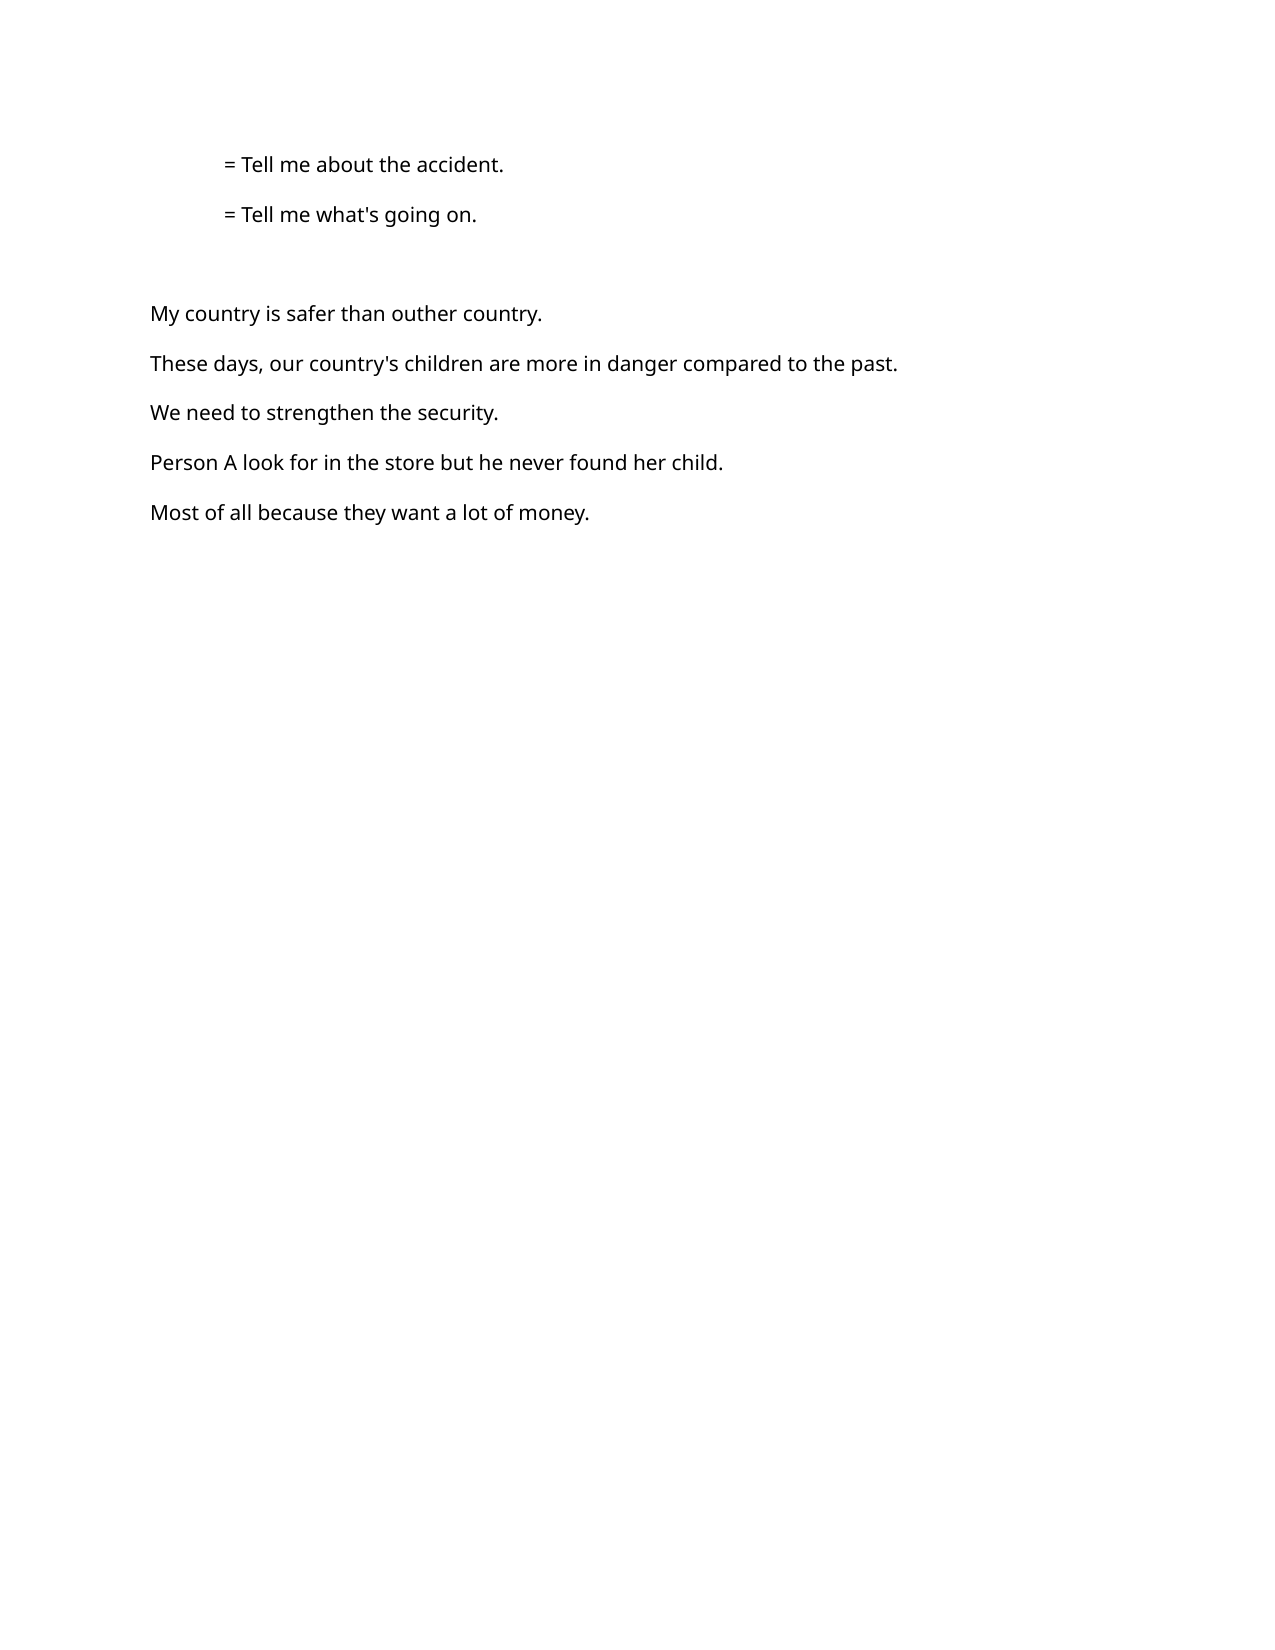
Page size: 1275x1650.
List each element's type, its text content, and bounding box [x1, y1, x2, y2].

text Most of all because they want a lot of money. [150, 497, 1125, 526]
text My country is safer than outher country. [150, 299, 1125, 327]
text = Tell me what's going on. [150, 199, 1125, 228]
text = Tell me about the accident. [150, 150, 1125, 179]
text We need to strengthen the security. [150, 398, 1125, 427]
text These days, our country's children are more in danger compared to the past. [150, 348, 1125, 377]
text Person A look for in the store but he never found her child. [150, 447, 1125, 476]
